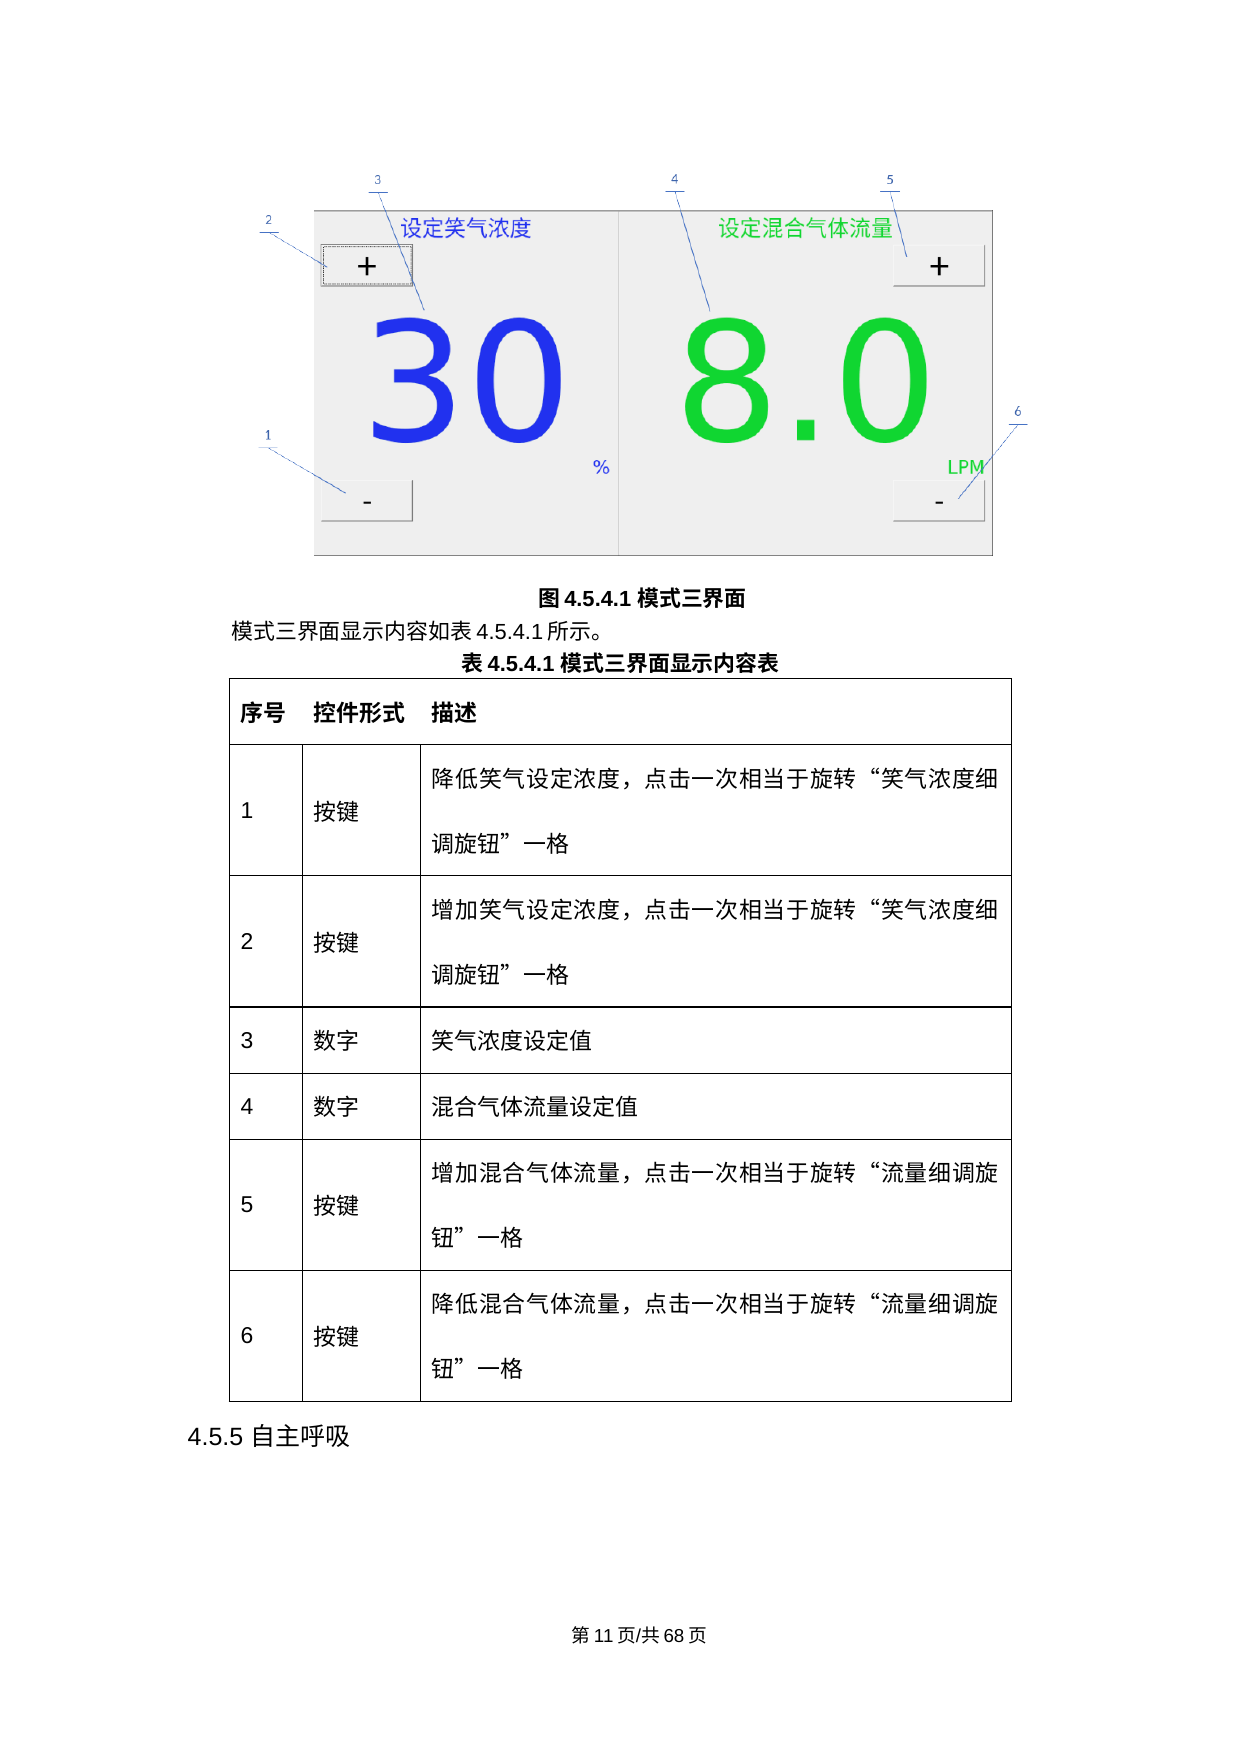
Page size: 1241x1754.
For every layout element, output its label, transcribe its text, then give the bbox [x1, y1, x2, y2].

table_header 控件形式 [303, 679, 420, 744]
table_cell 混合气体流量设定值 [421, 1074, 1011, 1138]
table_header 序号 [230, 679, 302, 744]
table_cell 数字 [303, 1074, 420, 1138]
table_cell 降低笑气设定浓度，点击一次相当于旋转“笑气浓度细调旋钮”一格 [421, 745, 1011, 875]
table_cell 按键 [303, 745, 420, 875]
table_cell 按键 [303, 1271, 420, 1401]
table_cell 按键 [303, 1140, 420, 1269]
table_cell 1 [230, 745, 302, 875]
text 模式三界面显示内容如表4.5.4.1所示。 [187, 613, 1053, 646]
table_cell 笑气浓度设定值 [421, 1008, 1011, 1072]
table_cell 按键 [303, 876, 420, 1006]
table_cell 4 [230, 1074, 302, 1138]
text 表4.5.4.1 模式三界面显示内容表 [187, 646, 1053, 678]
table_cell 增加混合气体流量，点击一次相当于旋转“流量细调旋钮”一格 [421, 1140, 1011, 1269]
table_cell 5 [230, 1140, 302, 1269]
subtitle 自主呼吸 [187, 1402, 1053, 1467]
table_cell 3 [230, 1008, 302, 1072]
table_cell 降低混合气体流量，点击一次相当于旋转“流量细调旋钮”一格 [421, 1271, 1011, 1401]
text 图4.5.4.1 模式三界面 [187, 581, 1053, 613]
table_cell 增加笑气设定浓度，点击一次相当于旋转“笑气浓度细调旋钮”一格 [421, 876, 1011, 1006]
table_cell 数字 [303, 1008, 420, 1072]
table_cell 2 [230, 876, 302, 1006]
table_header 描述 [420, 679, 1011, 744]
table_cell 6 [230, 1271, 302, 1401]
